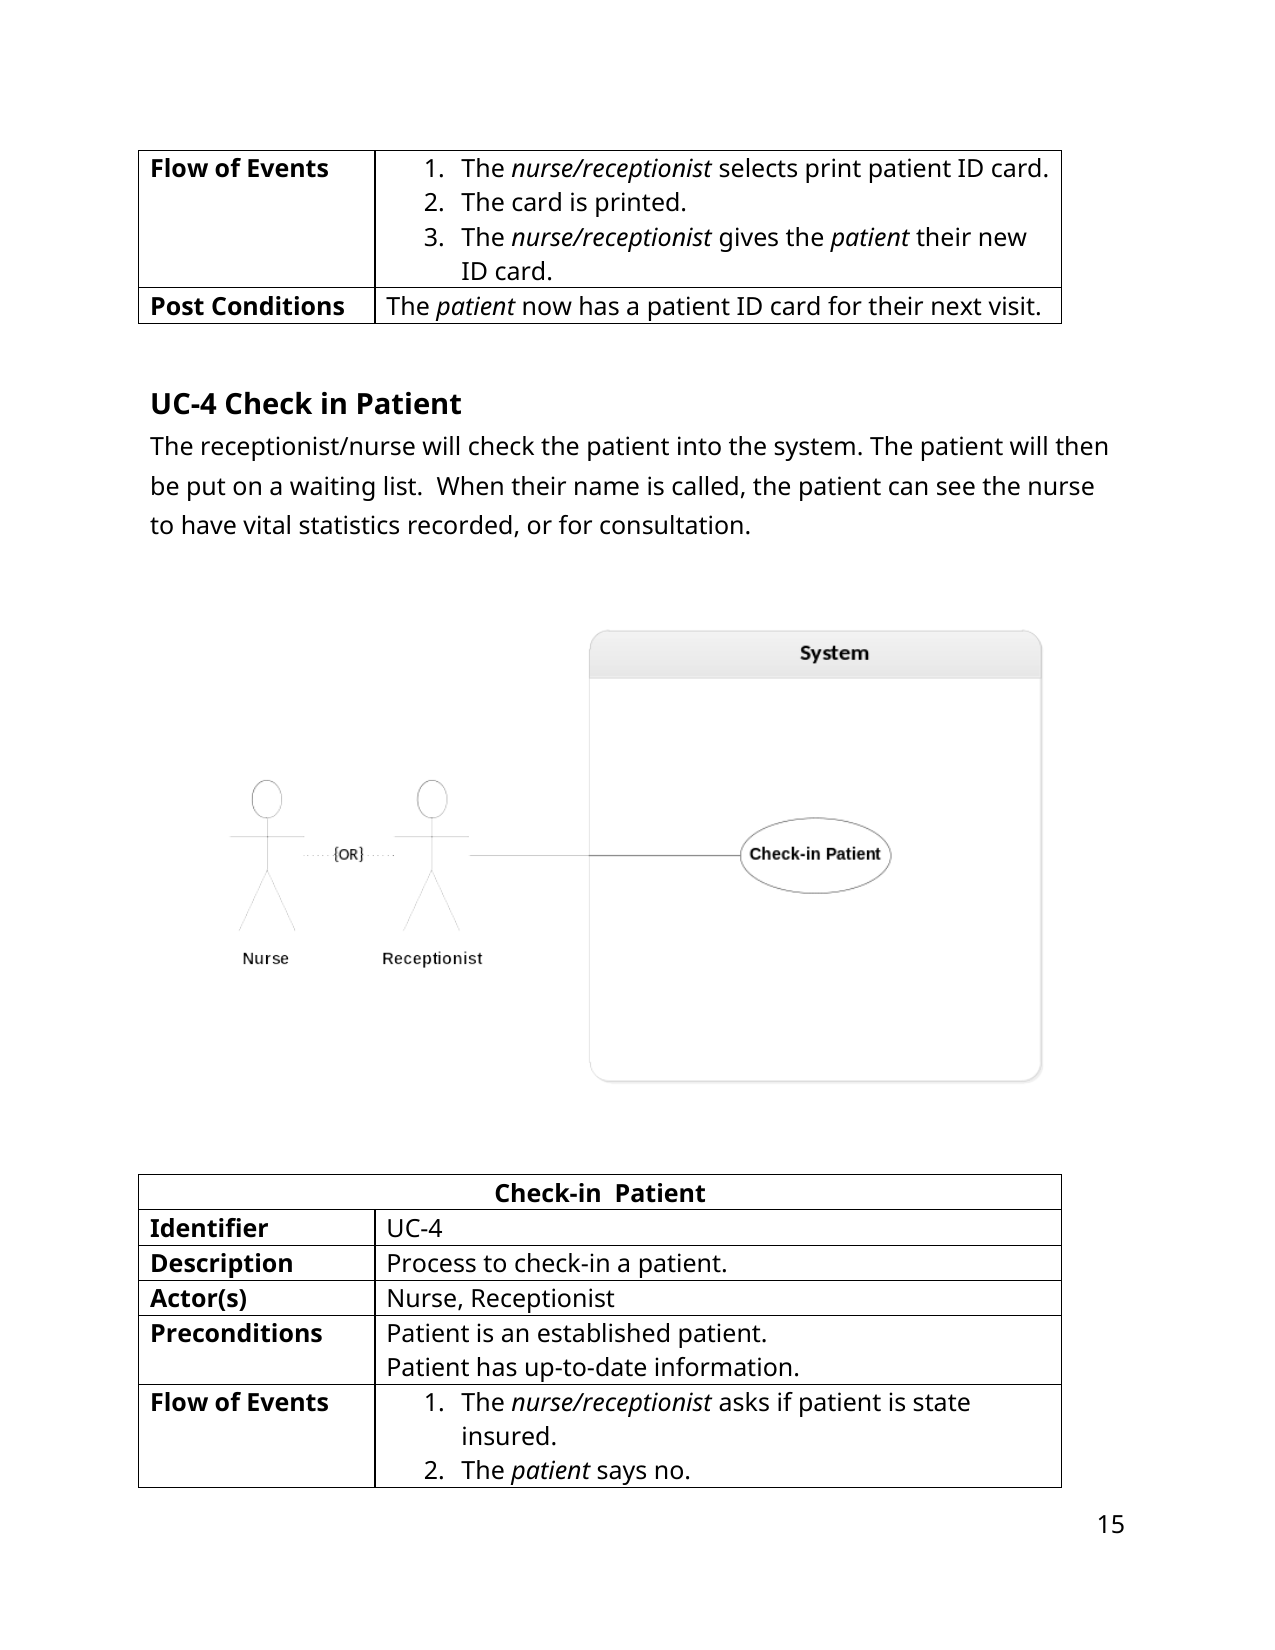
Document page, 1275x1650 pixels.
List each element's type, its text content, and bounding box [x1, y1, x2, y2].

table_header Check-in Patient [139, 1175, 1061, 1209]
text The receptionist/nurse will check the patient into the system. The patient will then be put on a waiting list. When their name is called, the patient can see the nurse to have vital statistics recorded, or for consultation. [150, 429, 1125, 541]
table_cell Patient is an established patient. Patient has up-to-date information. [376, 1316, 1061, 1384]
table_cell Description [139, 1246, 374, 1279]
table_cell Flow of Events [139, 151, 374, 287]
table_cell UC-4 [376, 1210, 1061, 1244]
table_cell Flow of Events [139, 1385, 374, 1487]
table_cell Post Conditions [139, 288, 374, 322]
table_cell Nurse, Receptionist [376, 1281, 1061, 1315]
table_cell Preconditions [139, 1316, 374, 1384]
table_cell The patient now has a patient ID card for their next visit. [376, 288, 1061, 322]
table_cell Identifier [139, 1210, 374, 1244]
table_cell The nurse/receptionist selects print patient ID card. The card is printed. The nurse/receptionist gives the patient their new ID card. [376, 151, 1061, 287]
table_cell Actor(s) [139, 1281, 374, 1315]
table_cell Process to check-in a patient. [376, 1246, 1061, 1279]
subtitle UC-4 Check in Patient [150, 383, 1125, 423]
